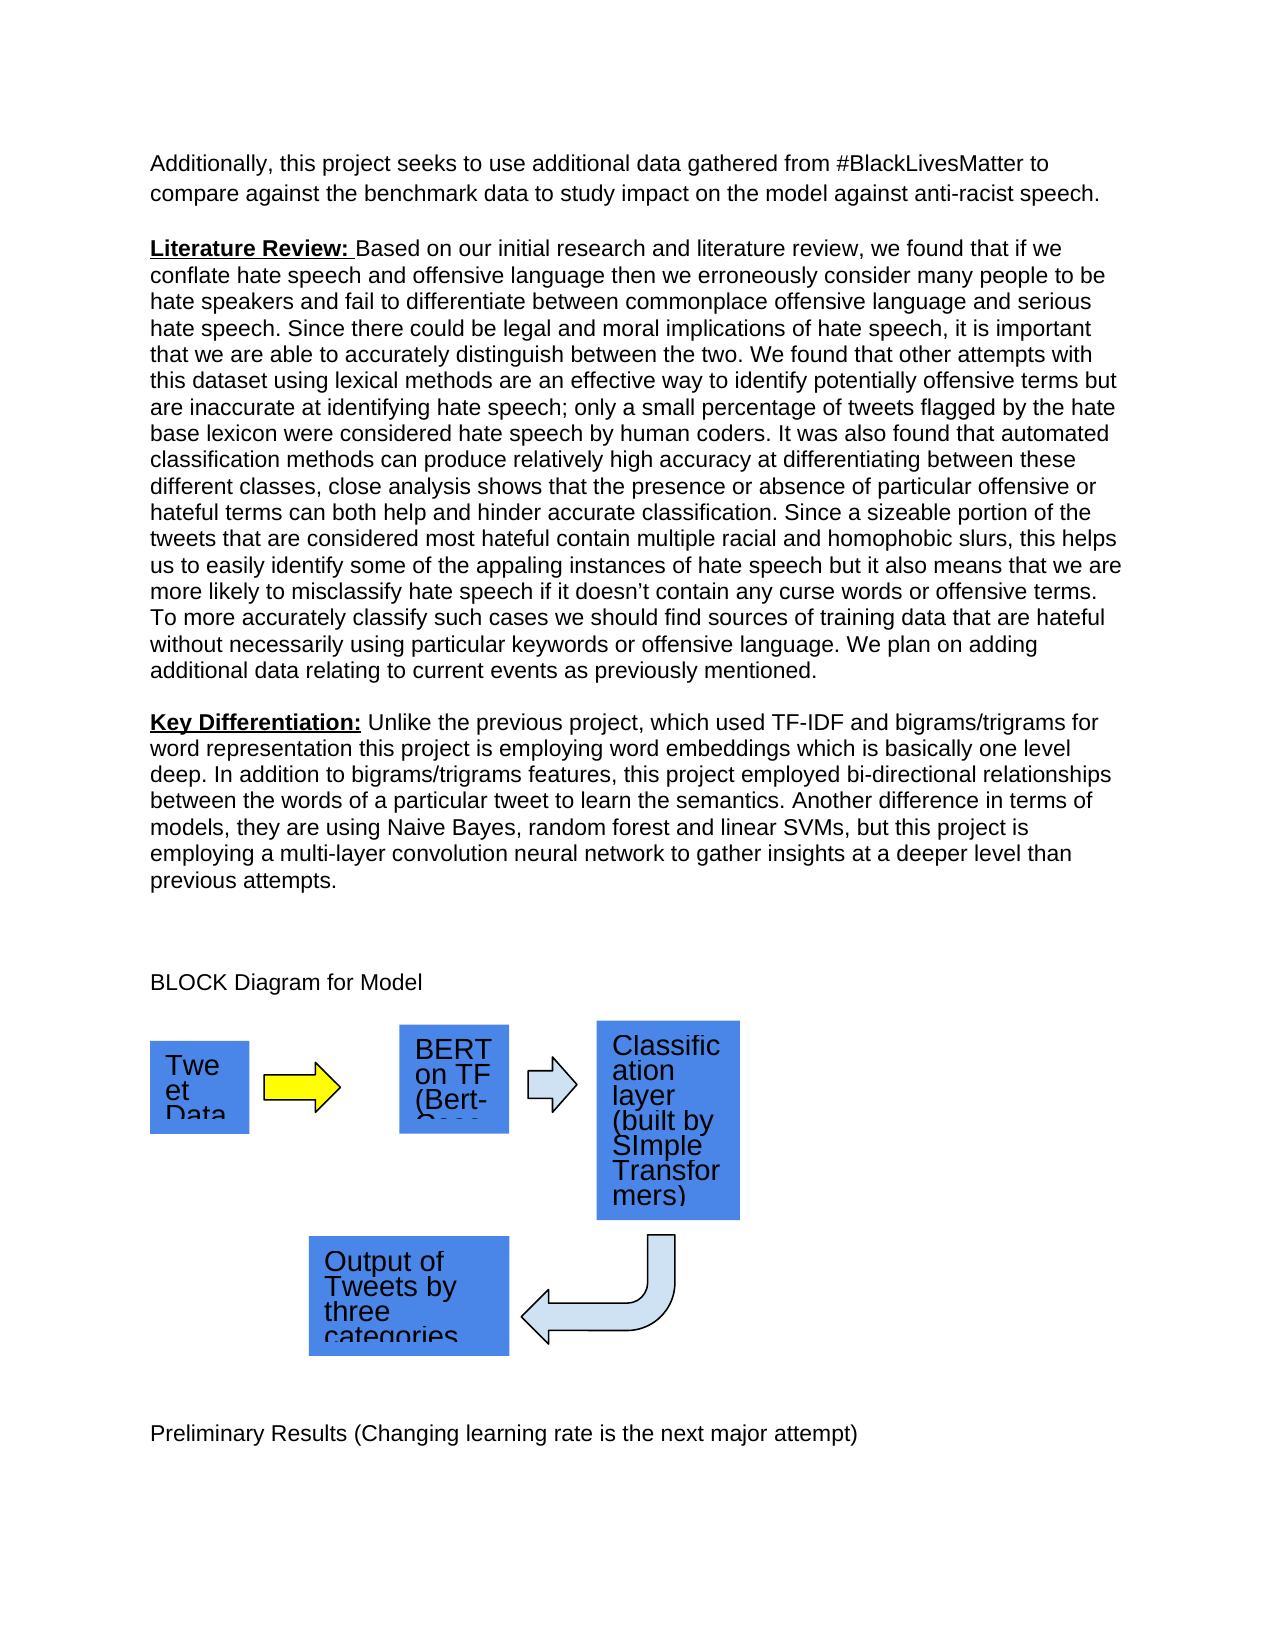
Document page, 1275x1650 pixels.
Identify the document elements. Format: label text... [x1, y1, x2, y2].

text BLOCK Diagram for Model [150, 969, 1125, 996]
text Preliminary Results (Changing learning rate is the next major attempt) [150, 1420, 1125, 1447]
text Key Differentiation: Unlike the previous project, which used TF-IDF and bigrams/trigrams for word representation this project is employing word embeddings which is basically one level deep. In addition to bigrams/trigrams features, this project employed bi-directional relationships between the words of a particular tweet to learn the semantics. Another difference in terms of models, they are using Naive Bayes, random forest and linear SVMs, but this project is employing a multi-layer convolution neural network to gather insights at a deeper level than previous attempts. [150, 708, 1125, 893]
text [150, 150, 1125, 207]
text Literature Review: Based on our initial research and literature review, we found that if we conﬂate hate speech and offensive language then we erroneously consider many people to be hate speakers and fail to differentiate between commonplace offensive language and serious hate speech. Since there could be legal and moral implications of hate speech, it is important that we are able to accurately distinguish between the two. We found that other attempts with this dataset using lexical methods are an effective way to identify potentially offensive terms but are inaccurate at identifying hate speech; only a small percentage of tweets ﬂagged by the hate base lexicon were considered hate speech by human coders. It was also found that automated classiﬁcation methods can produce relatively high accuracy at differentiating between these different classes, close analysis shows that the presence or absence of particular offensive or hateful terms can both help and hinder accurate classiﬁcation. Since a sizeable portion of the tweets that are considered most hateful contain multiple racial and homophobic slurs, this helps us to easily identify some of the appaling instances of hate speech but it also means that we are more likely to misclassify hate speech if it doesn’t contain any curse words or offensive terms. To more accurately classify such cases we should ﬁnd sources of training data that are hateful without necessarily using particular keywords or offensive language. We plan on adding additional data relating to current events as previously mentioned. [150, 235, 1125, 683]
